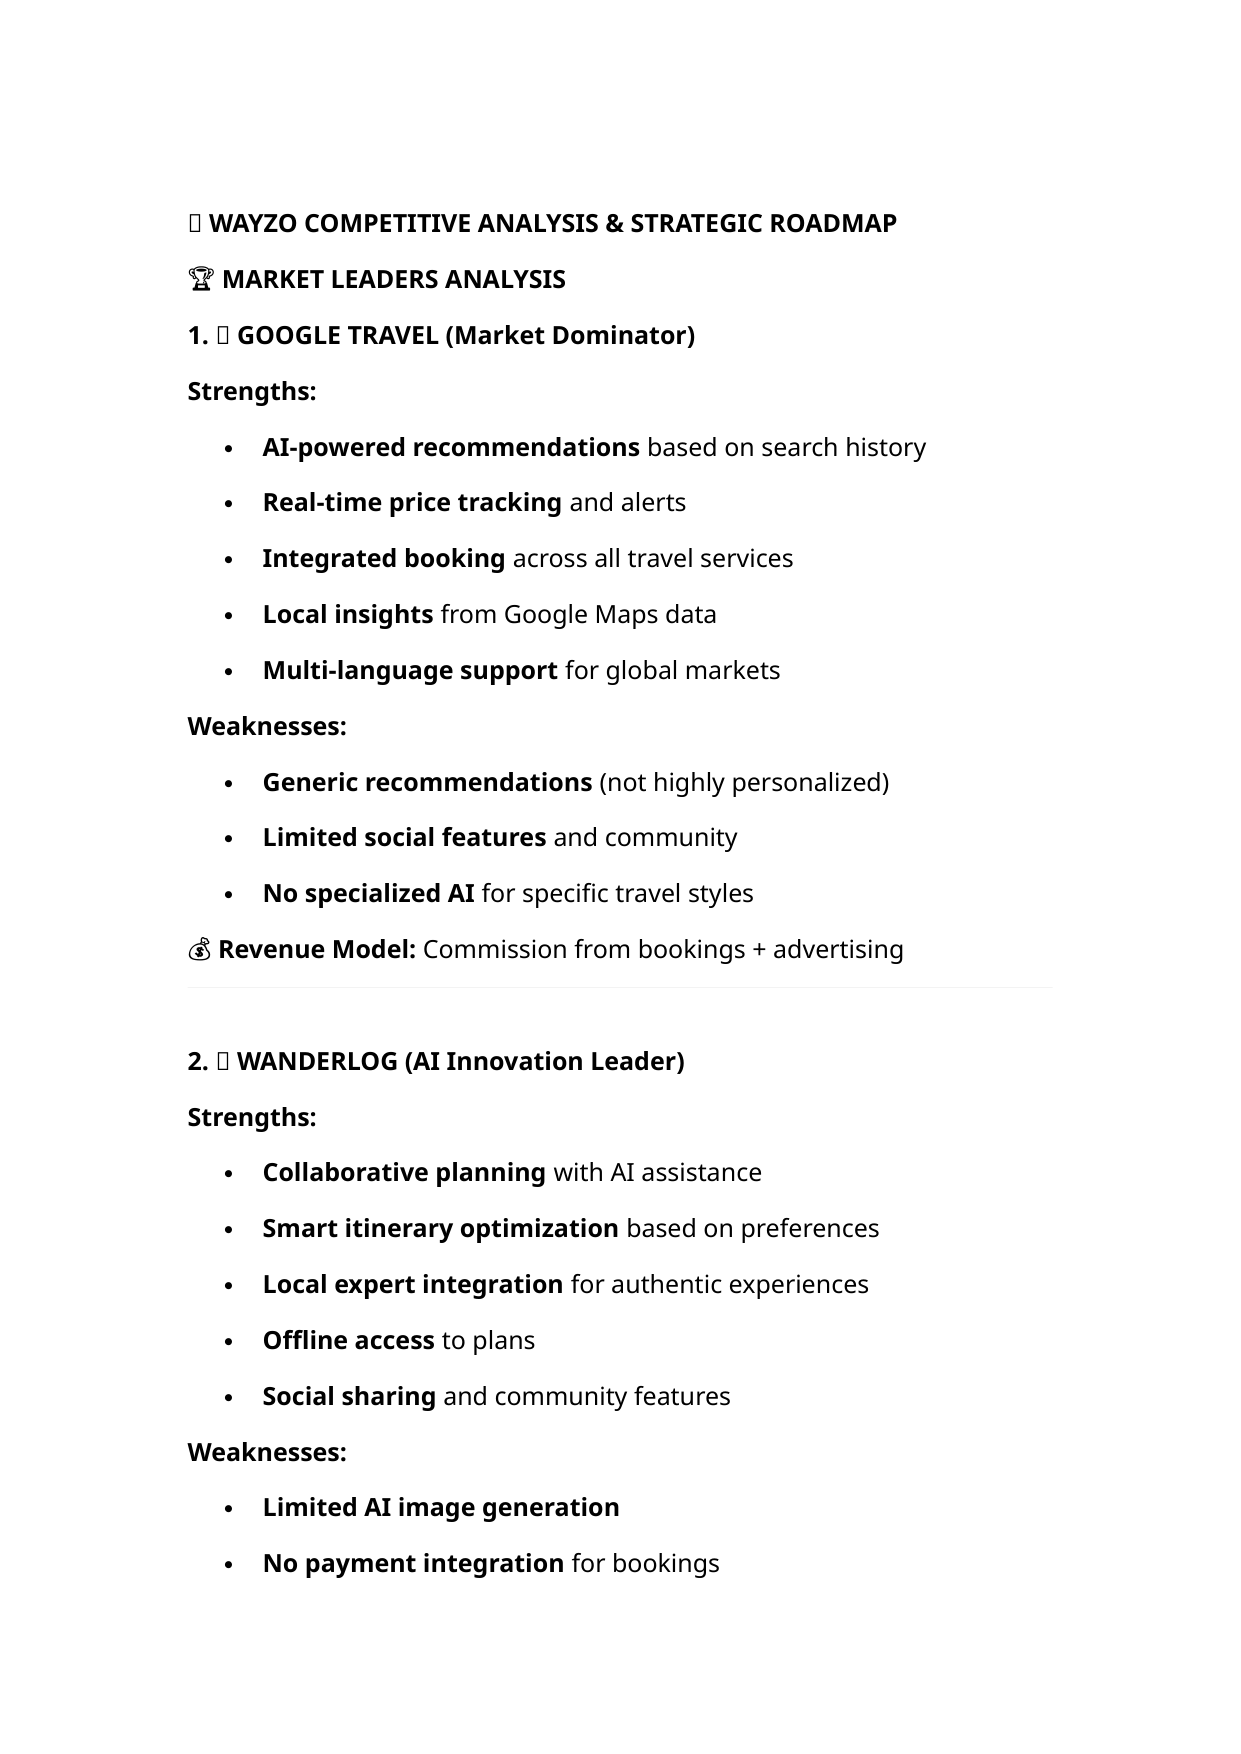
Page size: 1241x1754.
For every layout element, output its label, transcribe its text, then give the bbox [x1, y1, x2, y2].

list Social sharing and community features [225, 1378, 1053, 1412]
list Generic recommendations (not highly personalized) [225, 764, 1053, 798]
text 🚀 WAYZO COMPETITIVE ANALYSIS & STRATEGIC ROADMAP [187, 206, 1053, 240]
list Limited AI image generation [225, 1490, 1053, 1524]
text Weaknesses: [187, 708, 1053, 742]
list Offline access to plans [225, 1322, 1053, 1357]
list Limited social features and community [225, 820, 1053, 854]
text Strengths: [187, 1099, 1053, 1133]
list AI-powered recommendations based on search history [225, 429, 1053, 463]
list No specialized AI for specific travel styles [225, 876, 1053, 910]
list Real-time price tracking and alerts [225, 485, 1053, 519]
list Integrated booking across all travel services [225, 541, 1053, 575]
list Multi-language support for global markets [225, 652, 1053, 687]
list Collaborative planning with AI assistance [225, 1155, 1053, 1189]
list Local insights from Google Maps data [225, 597, 1053, 631]
text 🏆 MARKET LEADERS ANALYSIS [187, 262, 1053, 296]
text 💰 Revenue Model: Commission from bookings + advertising [187, 932, 1053, 966]
list No payment integration for bookings [225, 1546, 1053, 1580]
text Strengths: [187, 373, 1053, 407]
text 1. 🧠 GOOGLE TRAVEL (Market Dominator) [187, 317, 1053, 352]
text 2. 🎯 WANDERLOG (AI Innovation Leader) [187, 1043, 1053, 1077]
list Smart itinerary optimization based on preferences [225, 1211, 1053, 1245]
text Weaknesses: [187, 1434, 1053, 1468]
list Local expert integration for authentic experiences [225, 1267, 1053, 1301]
